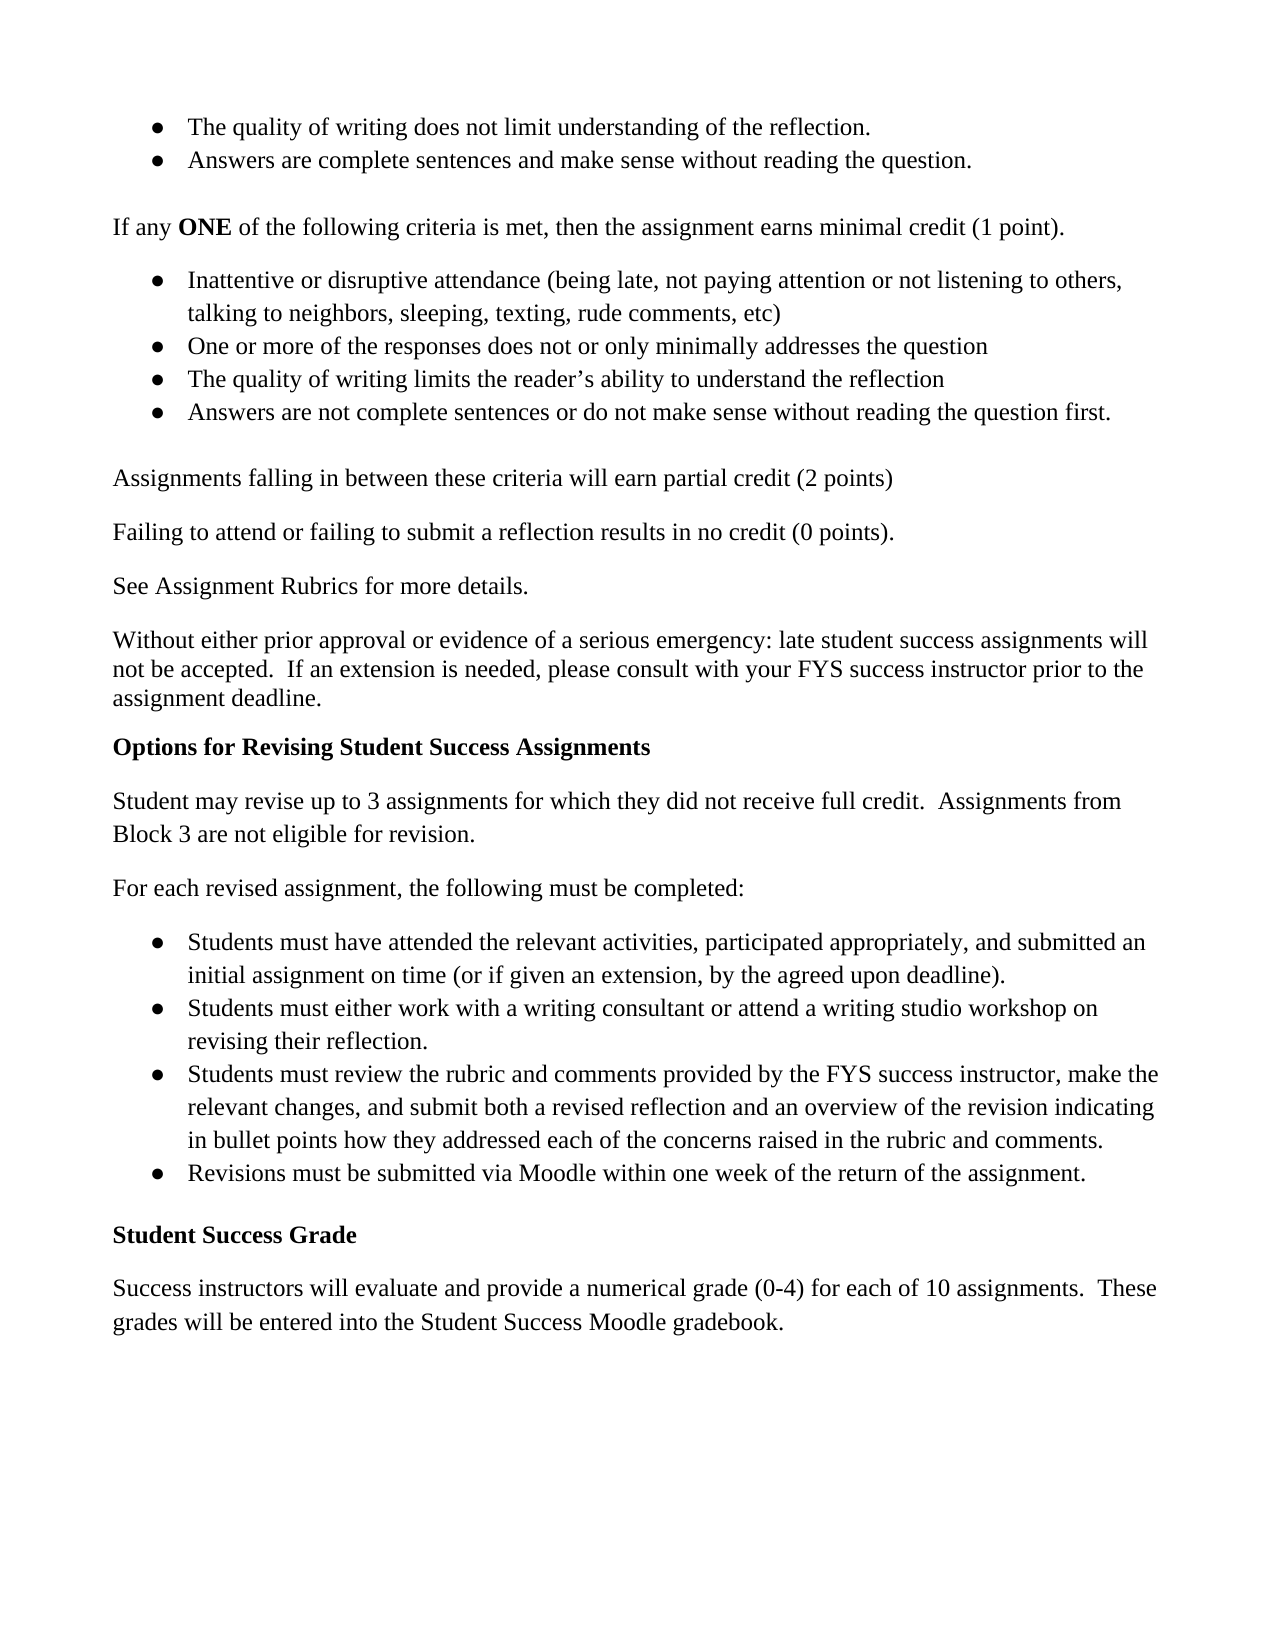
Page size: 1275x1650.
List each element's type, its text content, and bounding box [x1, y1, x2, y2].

text Options for Revising Student Success Assignments [112, 732, 1162, 761]
text Assignments falling in between these criteria will earn partial credit (2 points) [112, 463, 1162, 492]
list Answers are not complete sentences or do not make sense without reading the question first. [150, 397, 1162, 426]
list One or more of the responses does not or only minimally addresses the question [314, 331, 1162, 360]
text Success instructors will evaluate and provide a numerical grade (0-4) for each of 10 assignments. These grades will be entered into the Student Success Moodle gradebook. [112, 1273, 1162, 1335]
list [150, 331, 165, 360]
text Failing to attend or failing to submit a reflection results in no credit (0 points). [112, 517, 1162, 546]
text For each revised assignment, the following must be completed: [112, 873, 1162, 902]
text Without either prior approval or evidence of a serious emergency: late student success assignments will not be accepted. If an extension is needed, please consult with your FYS success instructor prior to the assignment deadline. [112, 625, 1162, 711]
list Students must either work with a writing consultant or attend a writing studio workshop on revising their reflection. [150, 993, 1162, 1054]
list Students must have attended the relevant activities, participated appropriately, and submitted an initial assignment on time (or if given an extension, by the agreed upon deadline). [150, 927, 1162, 988]
text See Assignment Rubrics for more details. [112, 571, 1162, 600]
list Students must review the rubric and comments provided by the FYS success instructor, make the relevant changes, and submit both a revised reflection and an overview of the revision indicating in bullet points how they addressed each of the concerns raised in the rubric and comments. [150, 1059, 1162, 1154]
list Revisions must be submitted via Moodle within one week of the return of the assignment. [150, 1158, 1162, 1187]
list Answers are complete sentences and make sense without reading the question. [150, 146, 1162, 174]
list Inattentive or disruptive attendance (being late, not paying attention or not listening to others, talking to neighbors, sleeping, texting, rude comments, etc) [150, 265, 1162, 327]
text Student may revise up to 3 assignments for which they did not receive full credit. Assignments from Block 3 are not eligible for revision. [112, 786, 1162, 848]
text If any ONE of the following criteria is met, then the assignment earns minimal credit (1 point). [112, 212, 1162, 240]
text Student Success Grade [112, 1220, 1162, 1248]
list The quality of writing limits the reader’s ability to understand the reflection [150, 364, 1162, 393]
list The quality of writing does not limit understanding of the reflection. [150, 112, 1162, 141]
